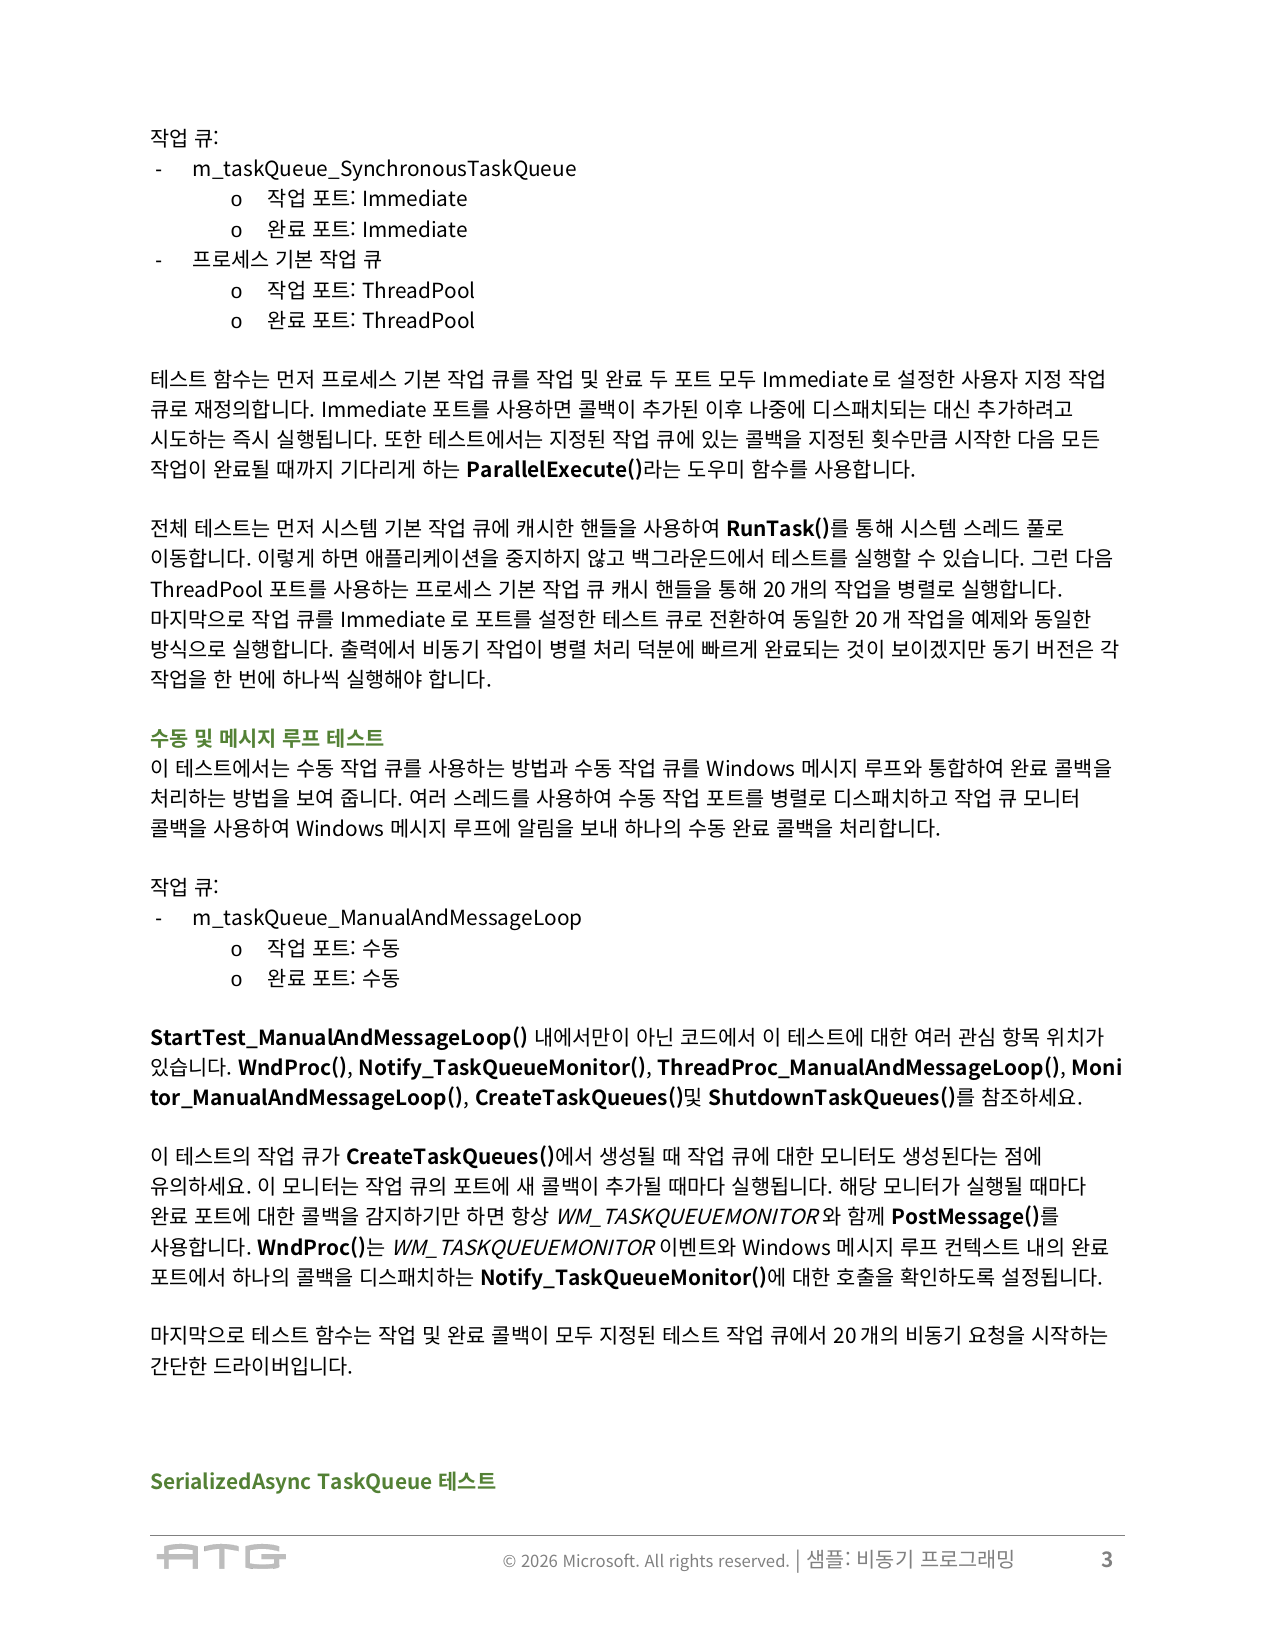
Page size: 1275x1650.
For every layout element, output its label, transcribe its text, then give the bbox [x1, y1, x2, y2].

text 이 테스트의 작업 큐가 CreateTaskQueues()에서 생성될 때 작업 큐에 대한 모니터도 생성된다는 점에 유의하세요. 이 모니터는 작업 큐의 포트에 새 콜백이 추가될 때마다 실행됩니다. 해당 모니터가 실행될 때마다 완료 포트에 대한 콜백을 감지하기만 하면 항상 WM_TASKQUEUEMONITOR와 함께 PostMessage()를 사용합니다. WndProc()는 WM_TASKQUEUEMONITOR 이벤트와 Windows 메시지 루프 컨텍스트 내의 완료 포트에서 하나의 콜백을 디스패치하는 Notify_TaskQueueMonitor()에 대한 호출을 확인하도록 설정됩니다. [150, 1140, 1125, 1291]
list 프로세스 기본 작업 큐 [155, 243, 1125, 274]
list 완료 포트: Immediate [230, 213, 1125, 243]
text SerializedAsync TaskQueue 테스트 [150, 1465, 1125, 1496]
list 작업 포트: 수동 [230, 932, 1125, 962]
list m_taskQueue_ManualAndMessageLoop [155, 902, 1125, 932]
text 이 테스트에서는 수동 작업 큐를 사용하는 방법과 수동 작업 큐를 Windows 메시지 루프와 통합하여 완료 콜백을 처리하는 방법을 보여 줍니다. 여러 스레드를 사용하여 수동 작업 포트를 병렬로 디스패치하고 작업 큐 모니터 콜백을 사용하여 Windows 메시지 루프에 알림을 보내 하나의 수동 완료 콜백을 처리합니다. [150, 752, 1125, 843]
picture [156, 1543, 286, 1569]
text 작업 큐: [150, 122, 1125, 152]
list m_taskQueue_SynchronousTaskQueue [155, 152, 1125, 183]
text 전체 테스트는 먼저 시스템 기본 작업 큐에 캐시한 핸들을 사용하여 RunTask()를 통해 시스템 스레드 풀로 이동합니다. 이렇게 하면 애플리케이션을 중지하지 않고 백그라운드에서 테스트를 실행할 수 있습니다. 그런 다음 ThreadPool 포트를 사용하는 프로세스 기본 작업 큐 캐시 핸들을 통해 20개의 작업을 병렬로 실행합니다. 마지막으로 작업 큐를 Immediate로 포트를 설정한 테스트 큐로 전환하여 동일한 20개 작업을 예제와 동일한 방식으로 실행합니다. 출력에서 비동기 작업이 병렬 처리 덕분에 빠르게 완료되는 것이 보이겠지만 동기 버전은 각 작업을 한 번에 하나씩 실행해야 합니다. [150, 512, 1125, 694]
list 작업 포트: Immediate [230, 183, 1125, 213]
text 수동 및 메시지 루프 테스트 [150, 722, 1125, 752]
text 마지막으로 테스트 함수는 작업 및 완료 콜백이 모두 지정된 테스트 작업 큐에서 20개의 비동기 요청을 시작하는 간단한 드라이버입니다. [150, 1320, 1125, 1380]
list 작업 포트: ThreadPool [230, 274, 1125, 304]
text StartTest_ManualAndMessageLoop() 내에서만이 아닌 코드에서 이 테스트에 대한 여러 관심 항목 위치가 있습니다. WndProc(), Notify_TaskQueueMonitor(), ThreadProc_ManualAndMessageLoop(), Monitor_ManualAndMessageLoop(), CreateTaskQueues()및 ShutdownTaskQueues()를 참조하세요. [150, 1021, 1125, 1112]
text 테스트 함수는 먼저 프로세스 기본 작업 큐를 작업 및 완료 두 포트 모두 Immediate로 설정한 사용자 지정 작업 큐로 재정의합니다. Immediate 포트를 사용하면 콜백이 추가된 이후 나중에 디스패치되는 대신 추가하려고 시도하는 즉시 실행됩니다. 또한 테스트에서는 지정된 작업 큐에 있는 콜백을 지정된 횟수만큼 시작한 다음 모든 작업이 완료될 때까지 기다리게 하는 ParallelExecute()라는 도우미 함수를 사용합니다. [150, 363, 1125, 484]
list 완료 포트: ThreadPool [230, 304, 1125, 335]
list 완료 포트: 수동 [230, 962, 1125, 993]
text 작업 큐: [150, 871, 1125, 902]
